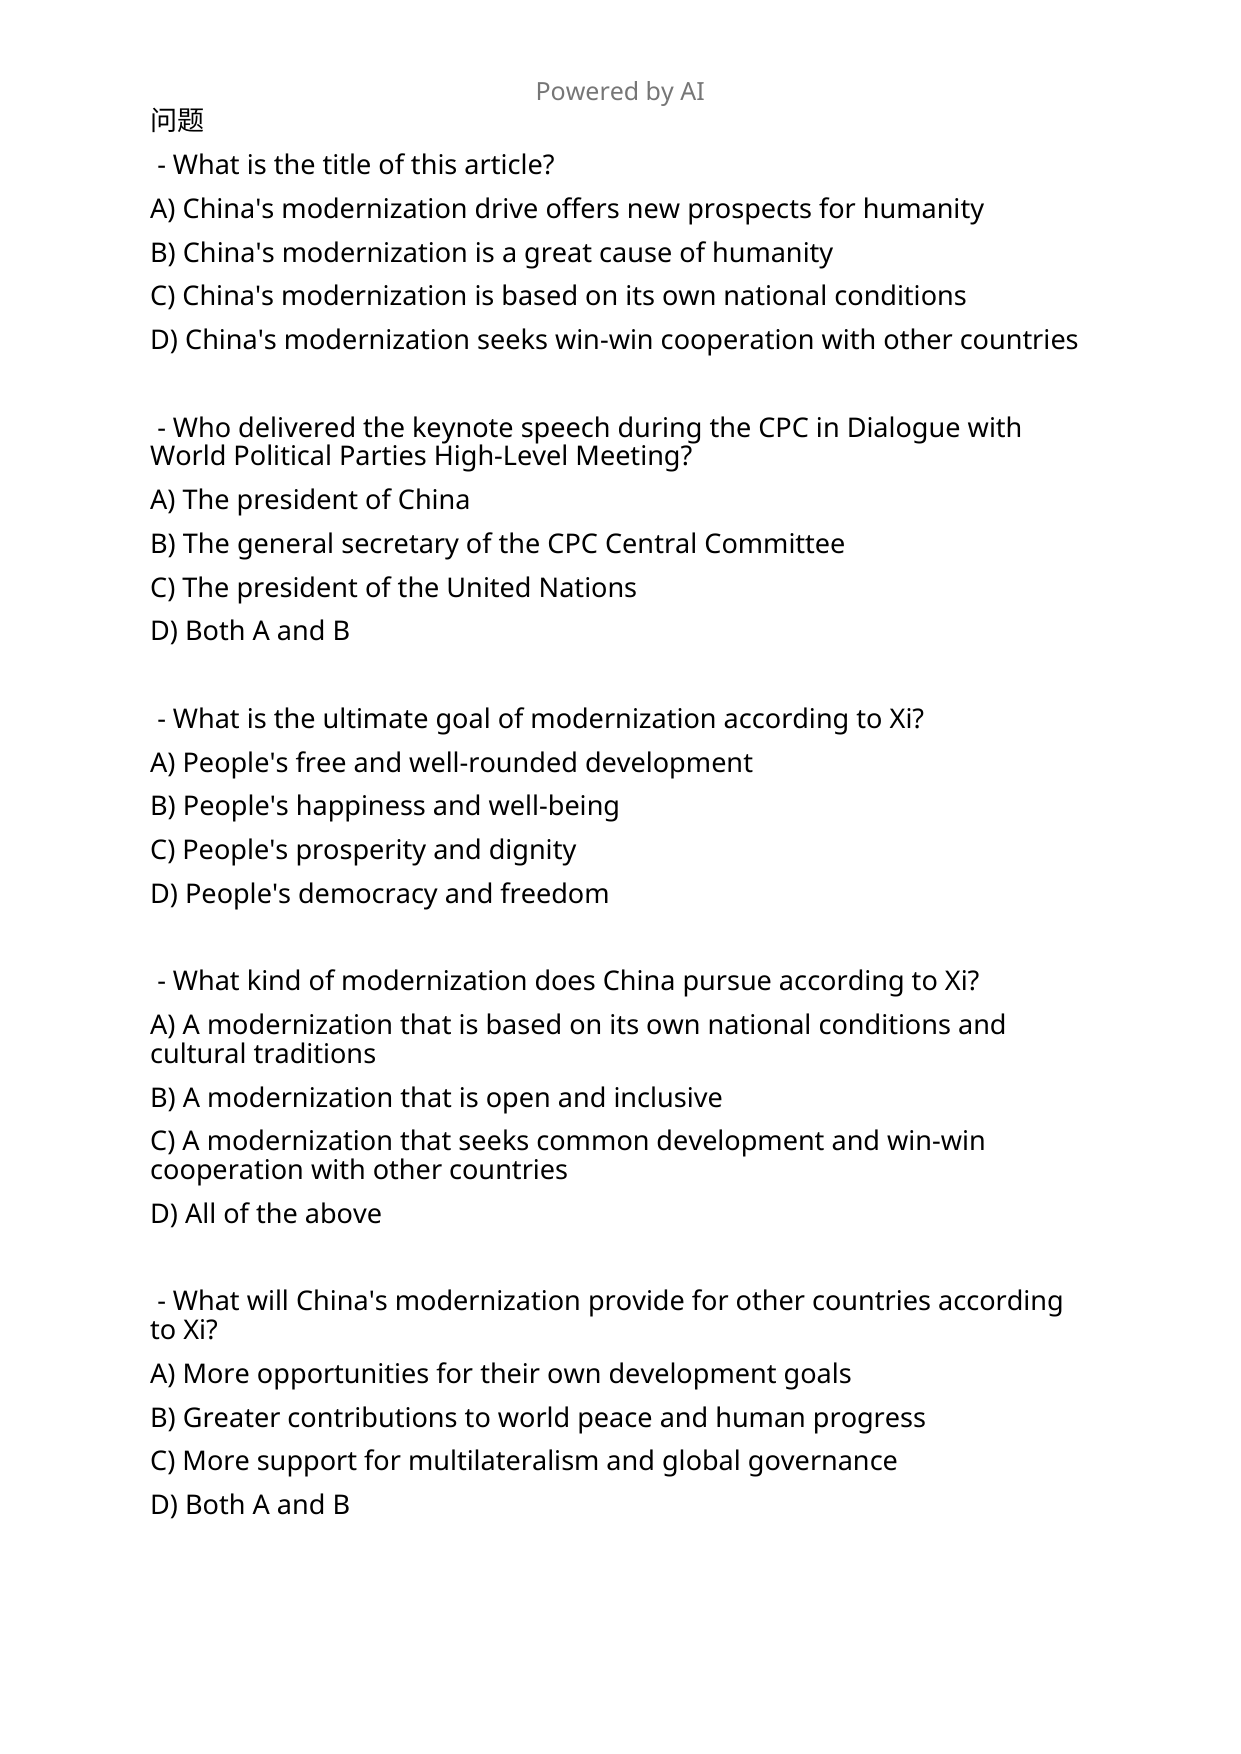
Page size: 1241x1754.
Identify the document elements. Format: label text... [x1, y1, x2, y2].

text D) Both A and B [150, 1492, 1090, 1520]
text B) The general secretary of the CPC Central Committee [150, 530, 1090, 559]
text D) People's democracy and freedom [150, 880, 1090, 909]
text - What is the ultimate goal of modernization according to Xi? [150, 705, 1090, 734]
text - What kind of modernization does China pursue according to Xi? [150, 968, 1090, 997]
text B) People's happiness and well-being [150, 793, 1090, 822]
text C) The president of the United Nations [150, 574, 1090, 603]
text B) China's modernization is a great cause of humanity [150, 239, 1090, 268]
text D) Both A and B [150, 618, 1090, 647]
text A) A modernization that is based on its own national conditions and cultural traditions [150, 1012, 1090, 1069]
text B) Greater contributions to world peace and human progress [150, 1404, 1090, 1433]
text B) A modernization that is open and inclusive [150, 1084, 1090, 1113]
text C) More support for multilateralism and global governance [150, 1448, 1090, 1477]
text A) The president of China [150, 487, 1090, 515]
text 问题 [150, 108, 1090, 137]
text C) A modernization that seeks common development and win-win cooperation with other countries [150, 1128, 1090, 1185]
text C) People's prosperity and dignity [150, 837, 1090, 865]
text - Who delivered the keynote speech during the CPC in Dialogue with World Political Parties High-Level Meeting? [150, 414, 1090, 472]
text - What is the title of this article? [150, 152, 1090, 180]
text - What will China's modernization provide for other countries according to Xi? [150, 1288, 1090, 1345]
text A) People's free and well-rounded development [150, 749, 1090, 778]
text A) China's modernization drive offers new prospects for humanity [150, 195, 1090, 224]
text A) More opportunities for their own development goals [150, 1360, 1090, 1389]
text D) All of the above [150, 1200, 1090, 1229]
text C) China's modernization is based on its own national conditions [150, 283, 1090, 312]
text D) China's modernization seeks win-win cooperation with other countries [150, 327, 1090, 355]
